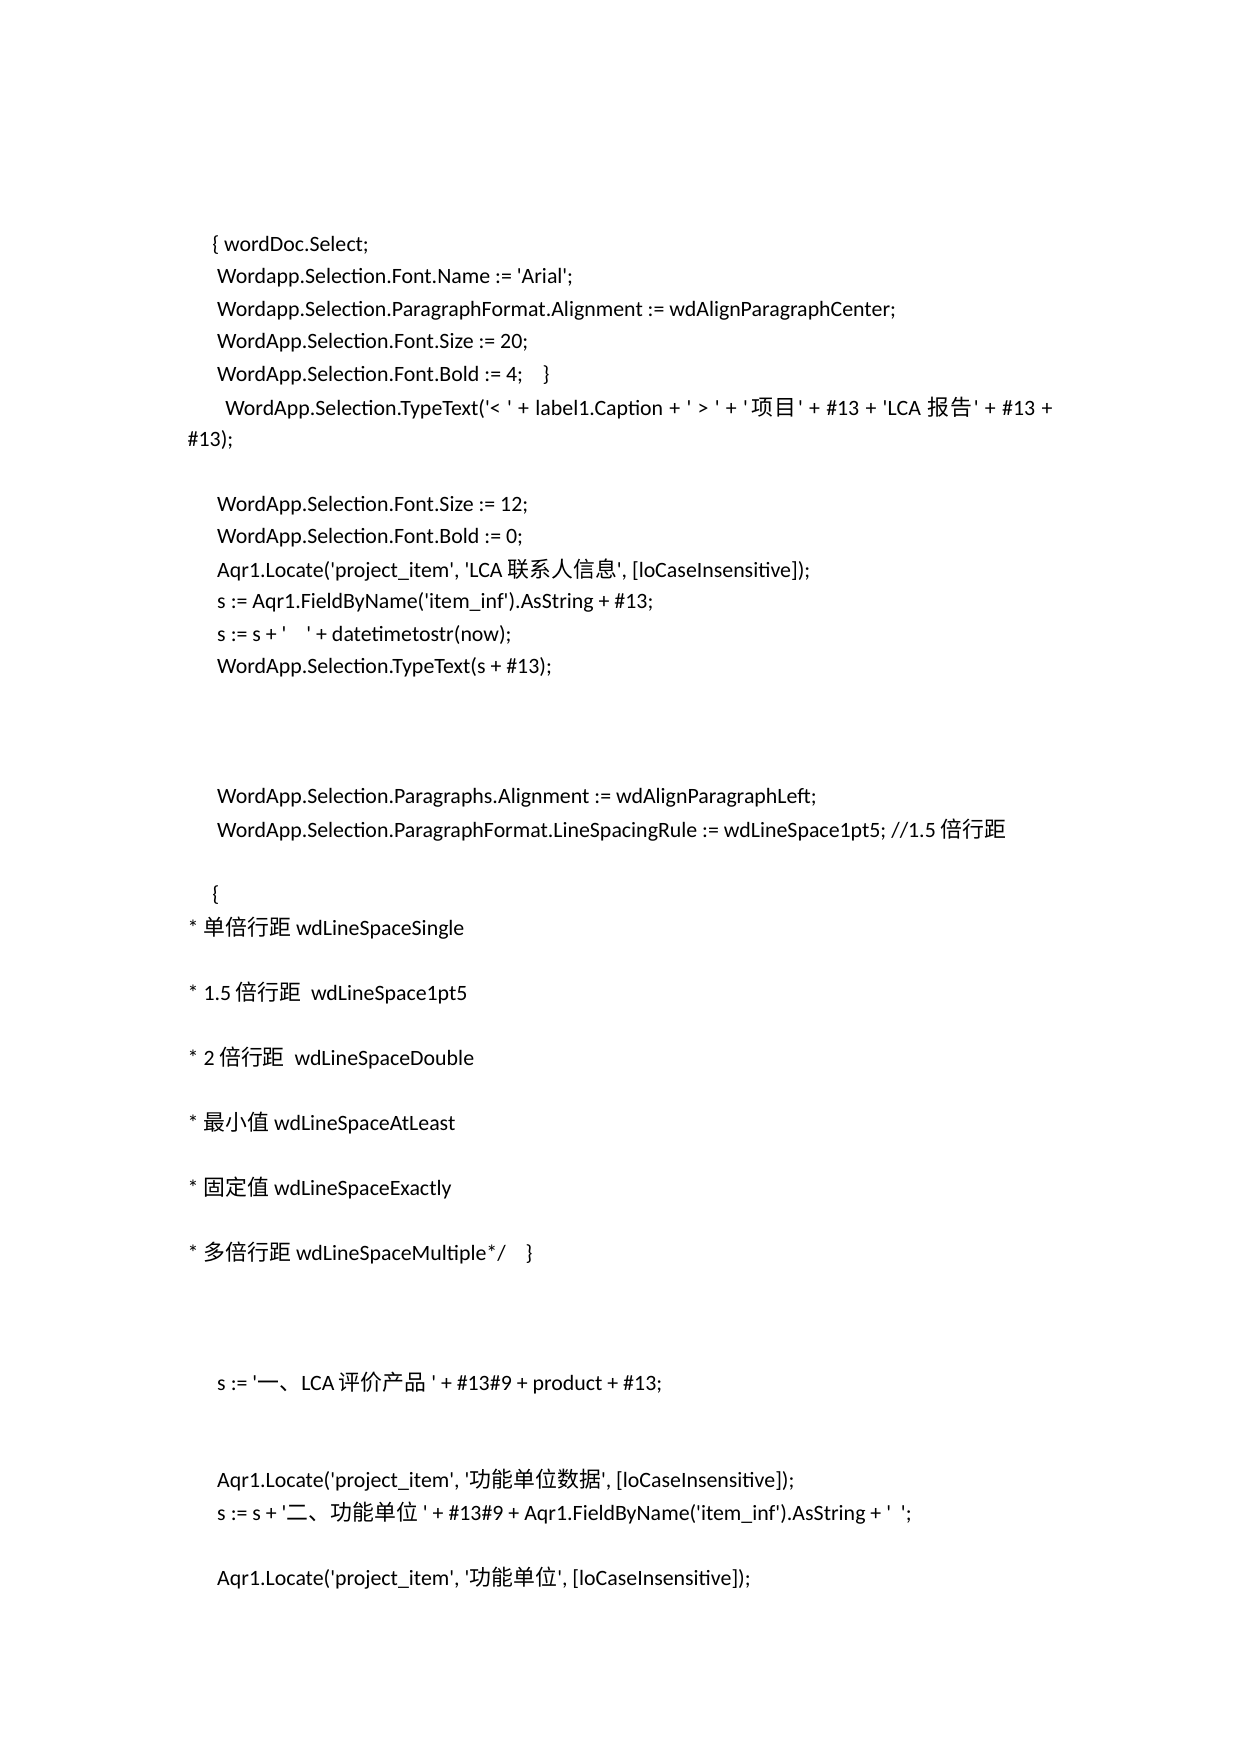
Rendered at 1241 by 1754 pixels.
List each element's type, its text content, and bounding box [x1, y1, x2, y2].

text WordApp.Selection.Paragraphs.Alignment := wdAlignParagraphLeft; [187, 779, 1053, 812]
text WordApp.Selection.Font.Bold := 0; [187, 519, 1053, 552]
text Aqr1.Locate('project_item', 'LCA联系人信息', [loCaseInsensitive]); [187, 552, 1053, 584]
text s := s + '二、功能单位 ' + #13#9 + Aqr1.FieldByName('item_inf').AsString + ' '; [187, 1494, 1053, 1527]
text WordApp.Selection.Font.Size := 12; [187, 487, 1053, 519]
text * 1.5倍行距 wdLineSpace1pt5 [187, 974, 1053, 1007]
text s := s + ' ' + datetimetostr(now); [187, 617, 1053, 649]
text WordApp.Selection.Font.Size := 20; [187, 324, 1053, 357]
text WordApp.Selection.TypeText(s + #13); [187, 649, 1053, 682]
text * 单倍行距 wdLineSpaceSingle [187, 909, 1053, 942]
text s := Aqr1.FieldByName('item_inf').AsString + #13; [187, 584, 1053, 617]
text Wordapp.Selection.Font.Name := 'Arial'; [187, 259, 1053, 292]
text * 固定值 wdLineSpaceExactly [187, 1169, 1053, 1202]
text WordApp.Selection.Font.Bold := 4; } [187, 357, 1053, 389]
text Aqr1.Locate('project_item', '功能单位数据', [loCaseInsensitive]); [187, 1462, 1053, 1494]
text * 多倍行距 wdLineSpaceMultiple*/ } [187, 1234, 1053, 1267]
text WordApp.Selection.TypeText('< ' + label1.Caption + ' > ' + '项目' + #13 + 'LCA报告' + #13 + #13); [187, 389, 1053, 454]
text Aqr1.Locate('project_item', '功能单位', [loCaseInsensitive]); [187, 1559, 1053, 1592]
text Wordapp.Selection.ParagraphFormat.Alignment := wdAlignParagraphCenter; [187, 292, 1053, 324]
text * 2倍行距 wdLineSpaceDouble [187, 1039, 1053, 1072]
text { [187, 877, 1053, 909]
text WordApp.Selection.ParagraphFormat.LineSpacingRule := wdLineSpace1pt5; //1.5倍行距 [187, 812, 1053, 844]
text * 最小值 wdLineSpaceAtLeast [187, 1104, 1053, 1137]
text { wordDoc.Select; [187, 227, 1053, 259]
text s := '一、LCA评价产品 ' + #13#9 + product + #13; [187, 1364, 1053, 1397]
